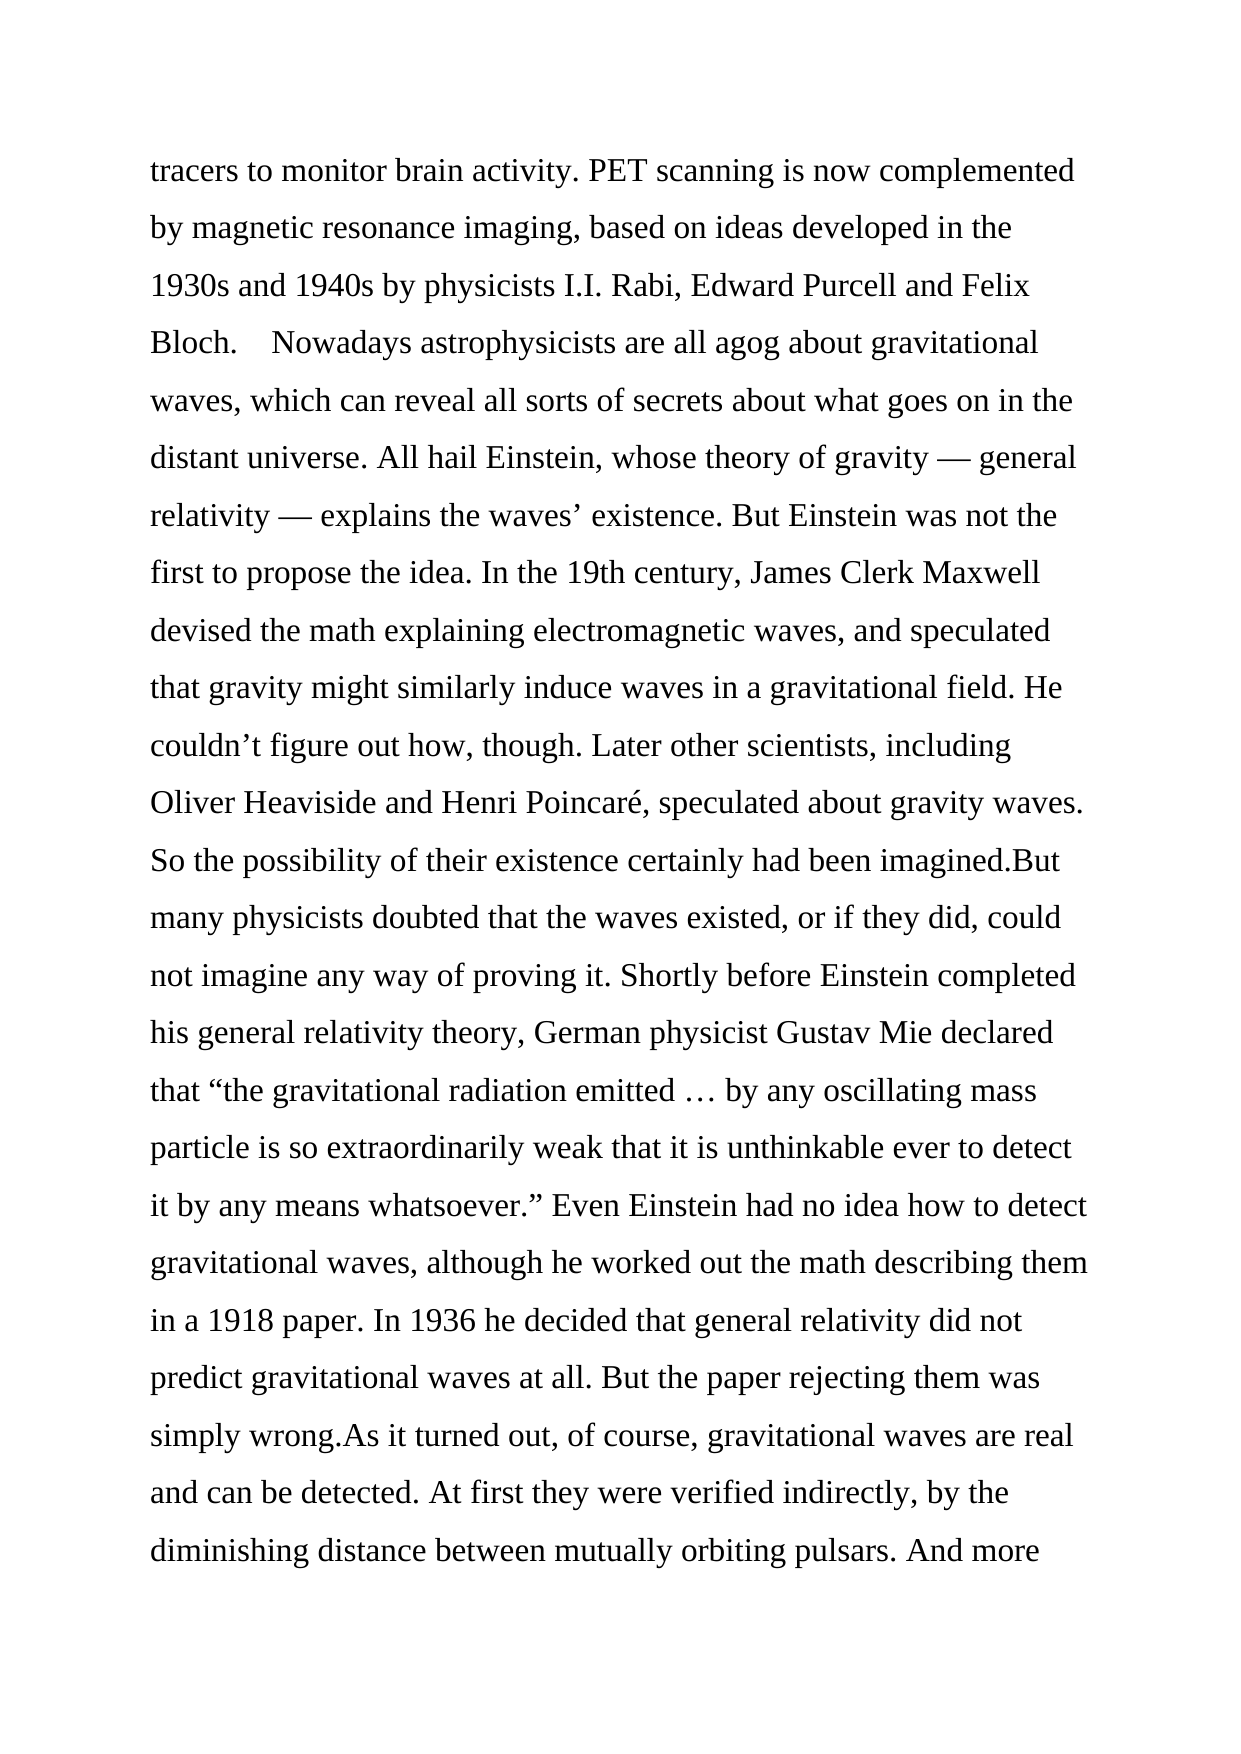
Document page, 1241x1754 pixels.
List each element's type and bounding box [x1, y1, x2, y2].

text [150, 150, 1090, 1568]
